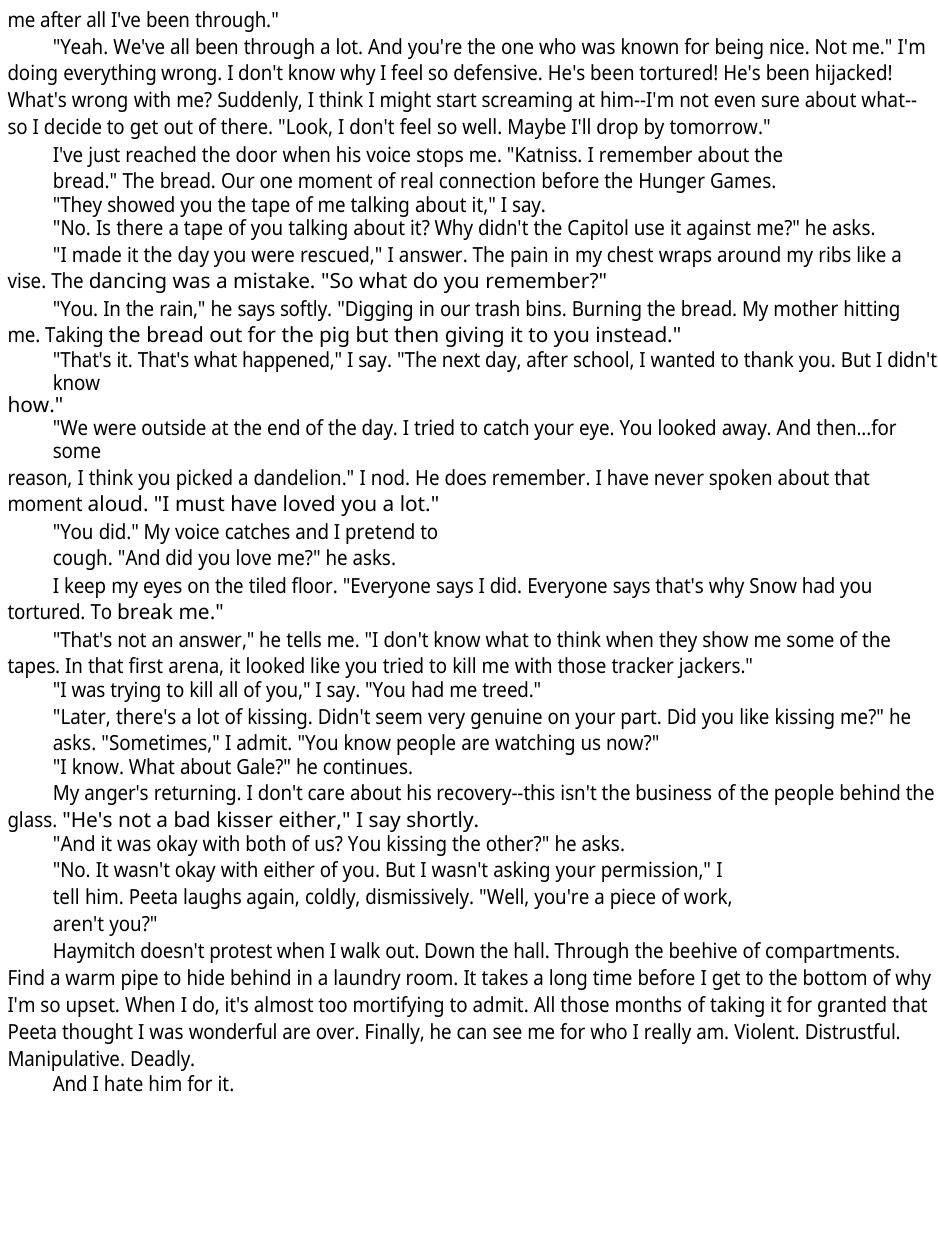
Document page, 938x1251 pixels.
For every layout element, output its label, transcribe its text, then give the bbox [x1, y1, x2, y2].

text I keep my eyes on the tiled floor. "Everyone says I did. Everyone says that's why Snow had you tortured. To break me." [7, 572, 937, 626]
text "We were outside at the end of the day. I tried to catch your eye. You looked away. And then...for some [53, 417, 937, 463]
text "I know. What about Gale?" he continues. [53, 757, 937, 779]
text "No. It wasn't okay with either of you. But I wasn't asking your permission," I tell him. Peeta laughs again, coldly, dismissively. "Well, you're a piece of work, aren't you?" [53, 856, 735, 937]
text "That's it. That's what happened," I say. "The next day, after school, I wanted to thank you. But I didn't know [53, 349, 937, 395]
text "Later, there's a lot of kissing. Didn't seem very genuine on your part. Did you like kissing me?" he asks. "Sometimes," I admit. "You know people are watching us now?" [53, 702, 937, 757]
text how." [7, 395, 937, 417]
text reason, I think you picked a dandelion." I nod. He does remember. I have never spoken about that moment aloud. "I must have loved you a lot." [7, 463, 922, 518]
text "You did." My voice catches and I pretend to cough. "And did you love me?" he asks. [53, 518, 486, 572]
text Haymitch doesn't protest when I walk out. Down the hall. Through the beehive of compartments. Find a warm pipe to hide behind in a laundry room. It takes a long time before I get to the bottom of why I'm so upset. When I do, it's almost too mortifying to admit. All those months of taking it for granted that Peeta thought I was wonderful are over. Finally, he can see me for who I really am. Violent. Distrustful. Manipulative. Deadly. [7, 937, 937, 1073]
text "I made it the day you were rescued," I answer. The pain in my chest wraps around my ribs like a vise. The dancing was a mistake. "So what do you remember?" [7, 241, 937, 294]
text me after all I've been through." [7, 9, 937, 32]
text "And it was okay with both of us? You kissing the other?" he asks. [53, 833, 937, 856]
text "I was trying to kill all of you," I say. "You had me treed." [53, 680, 937, 702]
text My anger's returning. I don't care about his recovery--this isn't the business of the people behind the glass. "He's not a bad kisser either," I say shortly. [7, 779, 937, 833]
text "Yeah. We've all been through a lot. And you're the one who was known for being nice. Not me." I'm doing everything wrong. I don't know why I feel so defensive. He's been tortured! He's been hijacked! What's wrong with me? Suddenly, I think I might start screaming at him--I'm not even sure about what--so I decide to get out of there. "Look, I don't feel so well. Maybe I'll drop by tomorrow." [7, 32, 929, 141]
text "You. In the rain," he says softly. "Digging in our trash bins. Burning the bread. My mother hitting me. Taking the bread out for the pig but then giving it to you instead." [7, 294, 937, 349]
text And I hate him for it. [53, 1073, 937, 1096]
text I've just reached the door when his voice stops me. "Katniss. I remember about the bread." The bread. Our one moment of real connection before the Hunger Games. [53, 141, 808, 195]
text "No. Is there a tape of you talking about it? Why didn't the Capitol use it against me?" he asks. [53, 217, 937, 240]
text "That's not an answer," he tells me. "I don't know what to think when they show me some of the tapes. In that first arena, it looked like you tried to kill me with those tracker jackers." [7, 626, 937, 680]
text "They showed you the tape of me talking about it," I say. [53, 195, 937, 217]
